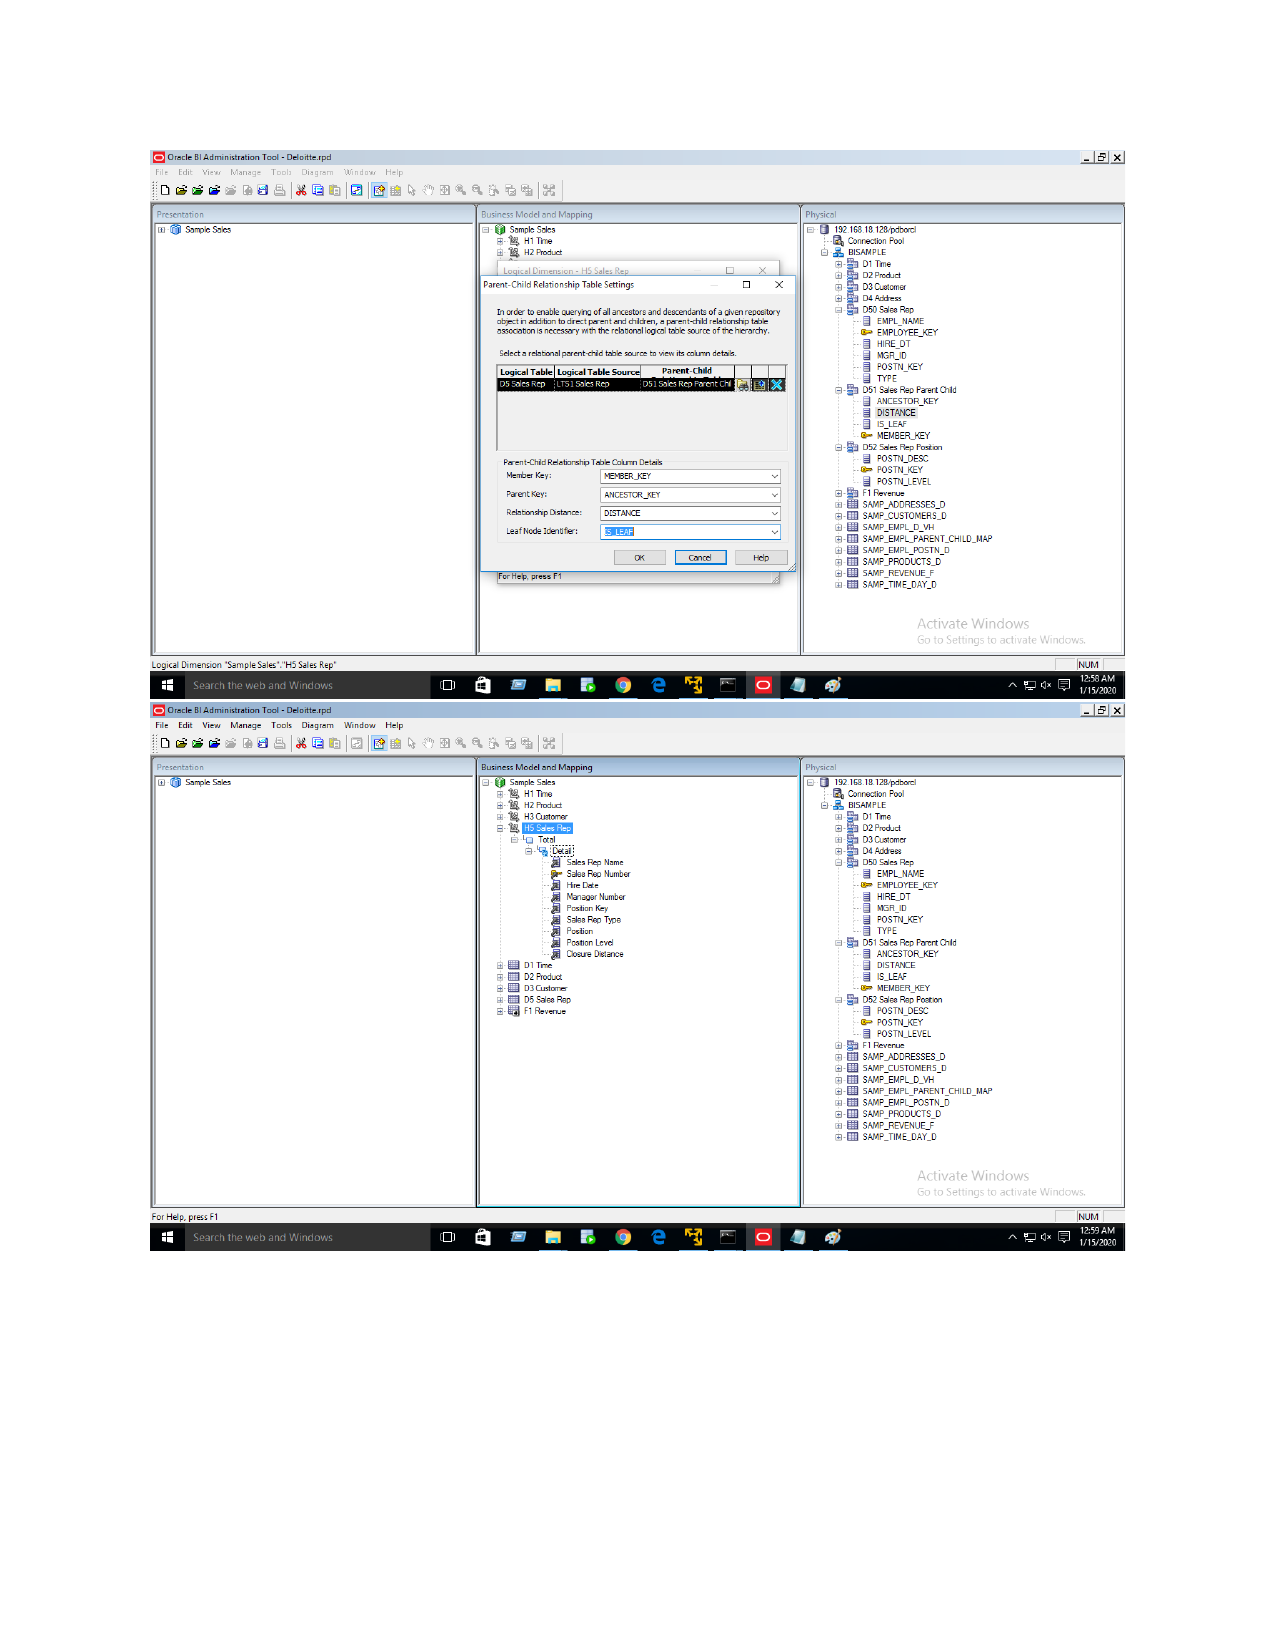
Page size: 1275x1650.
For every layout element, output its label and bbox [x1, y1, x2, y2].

picture [150, 150, 1125, 699]
picture [150, 702, 1125, 1251]
